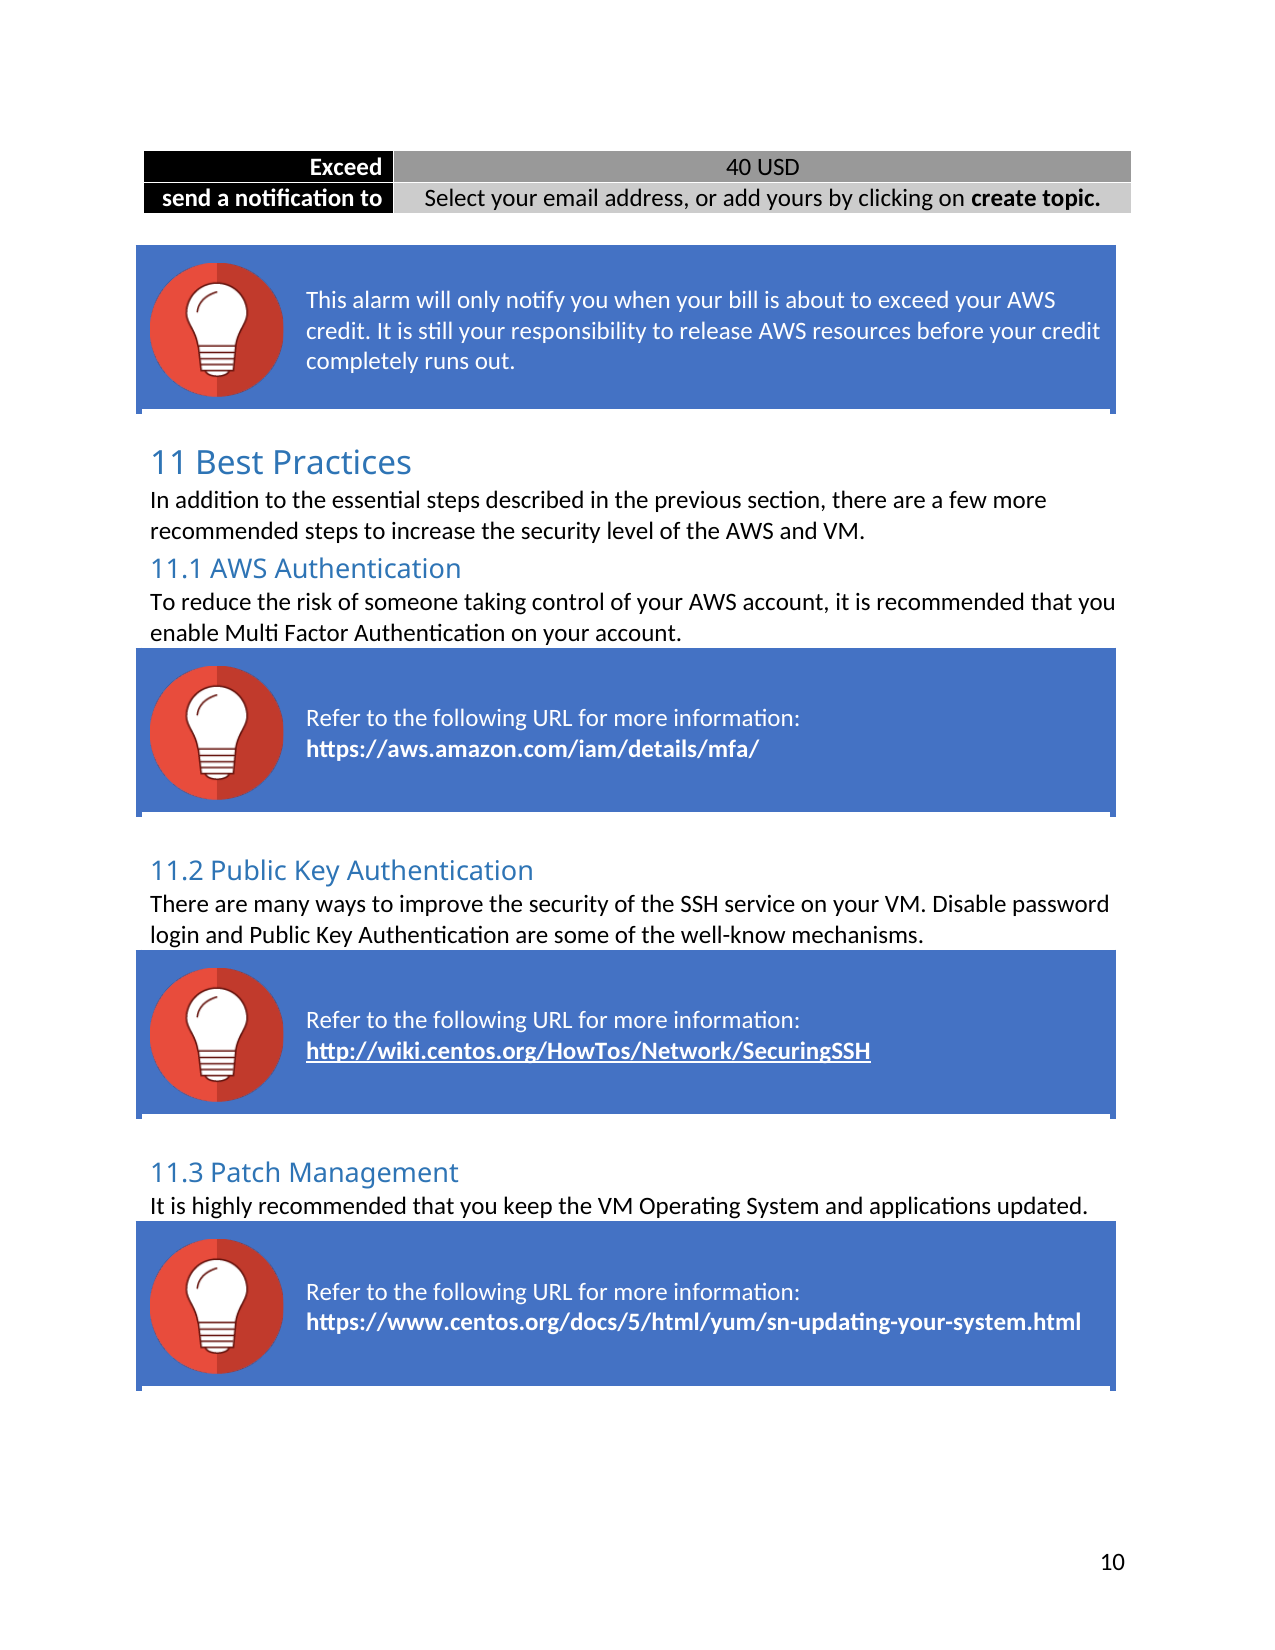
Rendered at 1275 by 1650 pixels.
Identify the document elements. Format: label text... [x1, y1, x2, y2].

subtitle Public Key Authentication [150, 852, 1125, 888]
table_header Refer to the following URL for more information: https://aws.amazon.com/iam/details/mfa/ [295, 654, 1110, 812]
subtitle Best Practices [150, 439, 1125, 484]
table_header Refer to the following URL for more information: http://wiki.centos.org/HowTos/Network/SecuringSSH [295, 956, 1110, 1114]
table_header Refer to the following URL for more information: https://www.centos.org/docs/5/html/yum/sn-updating-your-system.html [295, 1227, 1110, 1386]
subtitle Patch Management [150, 1154, 1125, 1191]
table_cell send a notification to [144, 183, 393, 213]
picture [150, 666, 284, 800]
subtitle AWS Authentication [150, 550, 1125, 587]
text In addition to the essential steps described in the previous section, there are a few more recommended steps to increase the security level of the AWS and VM. [150, 484, 1125, 546]
picture [150, 1239, 284, 1374]
table_cell Select your email address, or add yours by clicking on create topic. [394, 183, 1131, 213]
text To reduce the risk of someone taking control of your AWS account, it is recommended that you enable Multi Factor Authentication on your account. [150, 587, 1125, 648]
table_header 40 USD [394, 151, 1131, 182]
text It is highly recommended that you keep the VM Operating System and applications updated. [150, 1191, 1125, 1221]
picture [150, 263, 284, 397]
table_header [142, 1227, 294, 1386]
table_header [142, 654, 294, 812]
table_header This alarm will only notify you when your bill is about to exceed your AWS credit. It is still your responsibility to release AWS resources before your credit completely runs out. [295, 251, 1110, 409]
table_header Exceed [144, 151, 393, 182]
text There are many ways to improve the security of the SSH service on your VM. Disable password login and Public Key Authentication are some of the well-know mechanisms. [150, 888, 1125, 949]
picture [150, 968, 284, 1102]
table_header [142, 956, 294, 1114]
table_header [142, 251, 294, 409]
